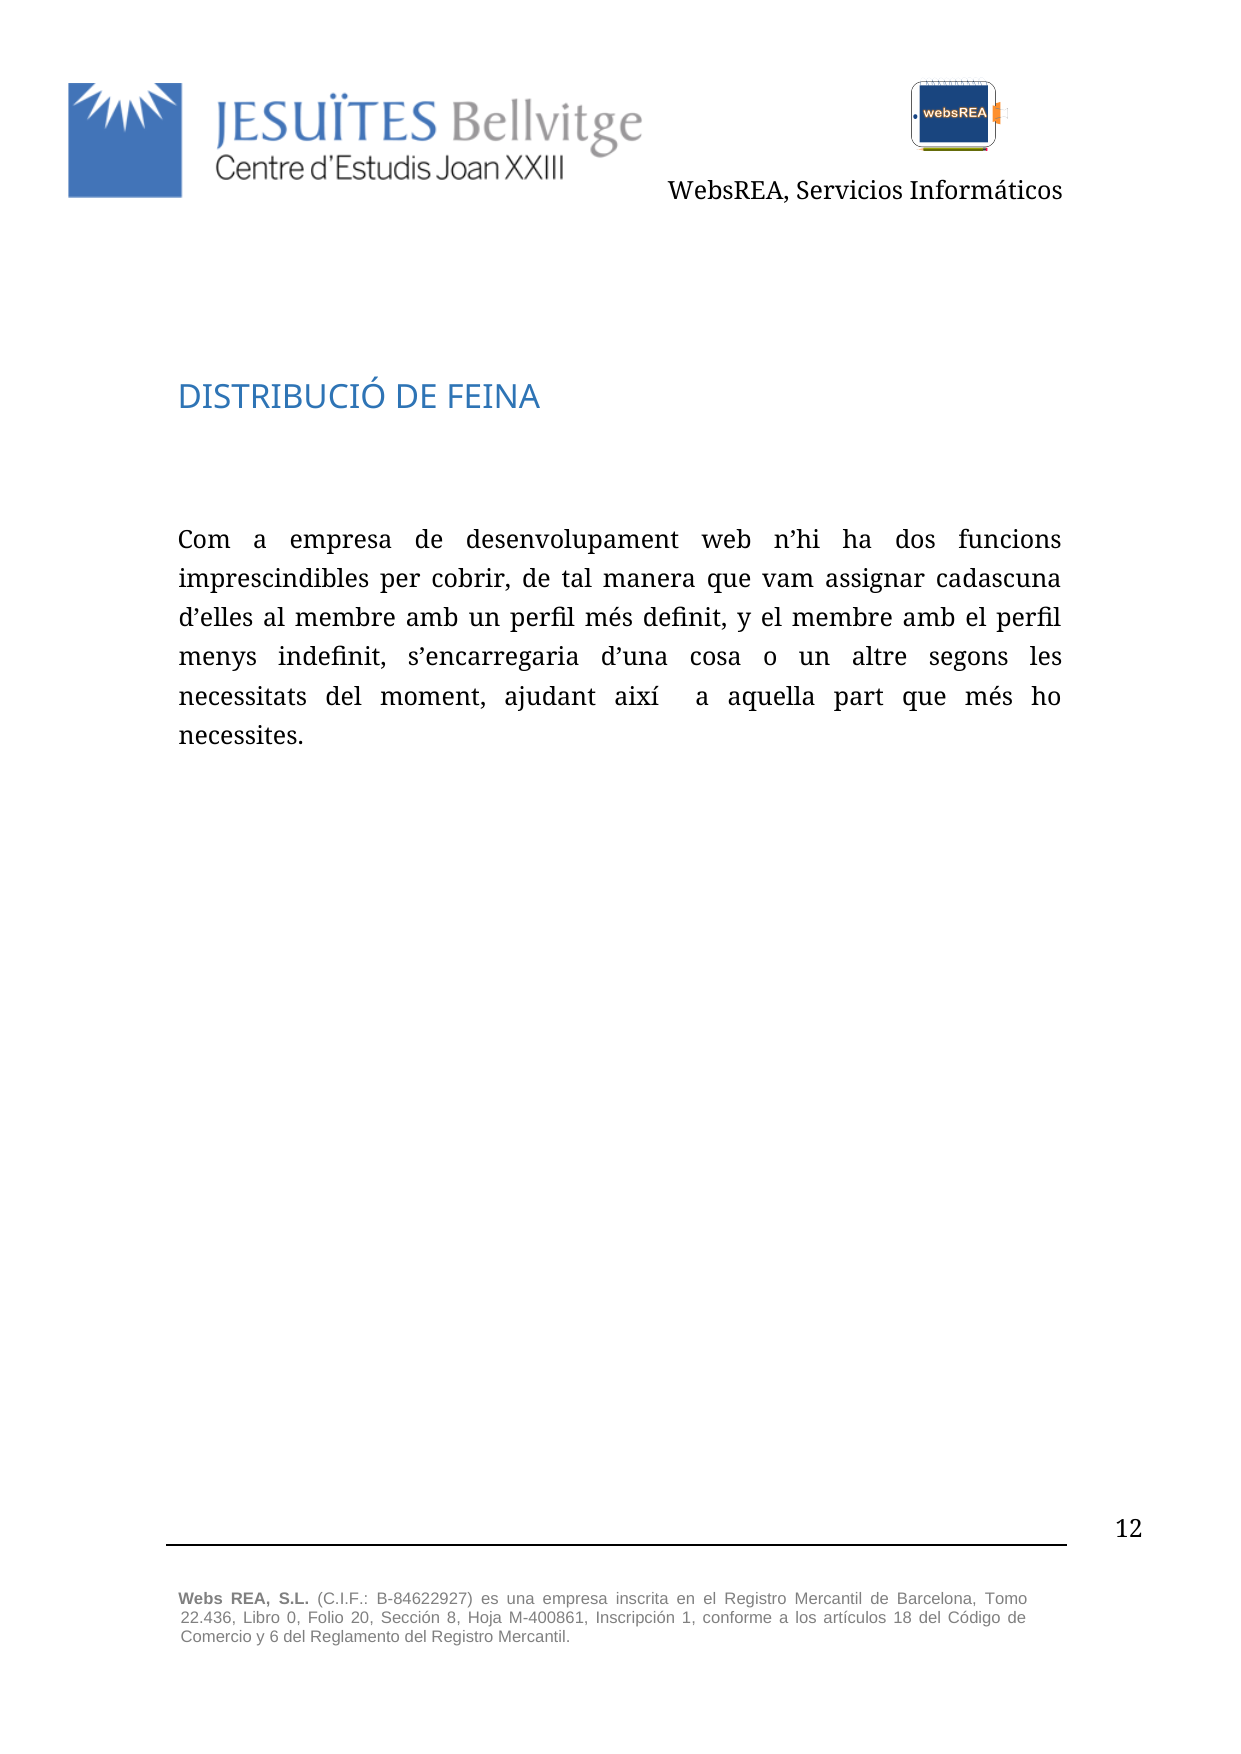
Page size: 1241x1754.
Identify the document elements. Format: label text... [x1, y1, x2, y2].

text Com a empresa de desenvolupament web n’hi ha dos funcions imprescindibles per cobrir, de tal manera que vam assignar cadascuna d’elles al membre amb un perfil més definit, y el membre amb el perfil menys indefinit, s’encarregaria d’una cosa o un altre segons les necessitats del moment, ajudant així a aquella part que més ho necessites. [177, 521, 1063, 751]
subtitle DISTRIBUCIÓ DE FEINA [177, 373, 1063, 418]
picture [898, 73, 1014, 157]
picture [68, 83, 670, 198]
